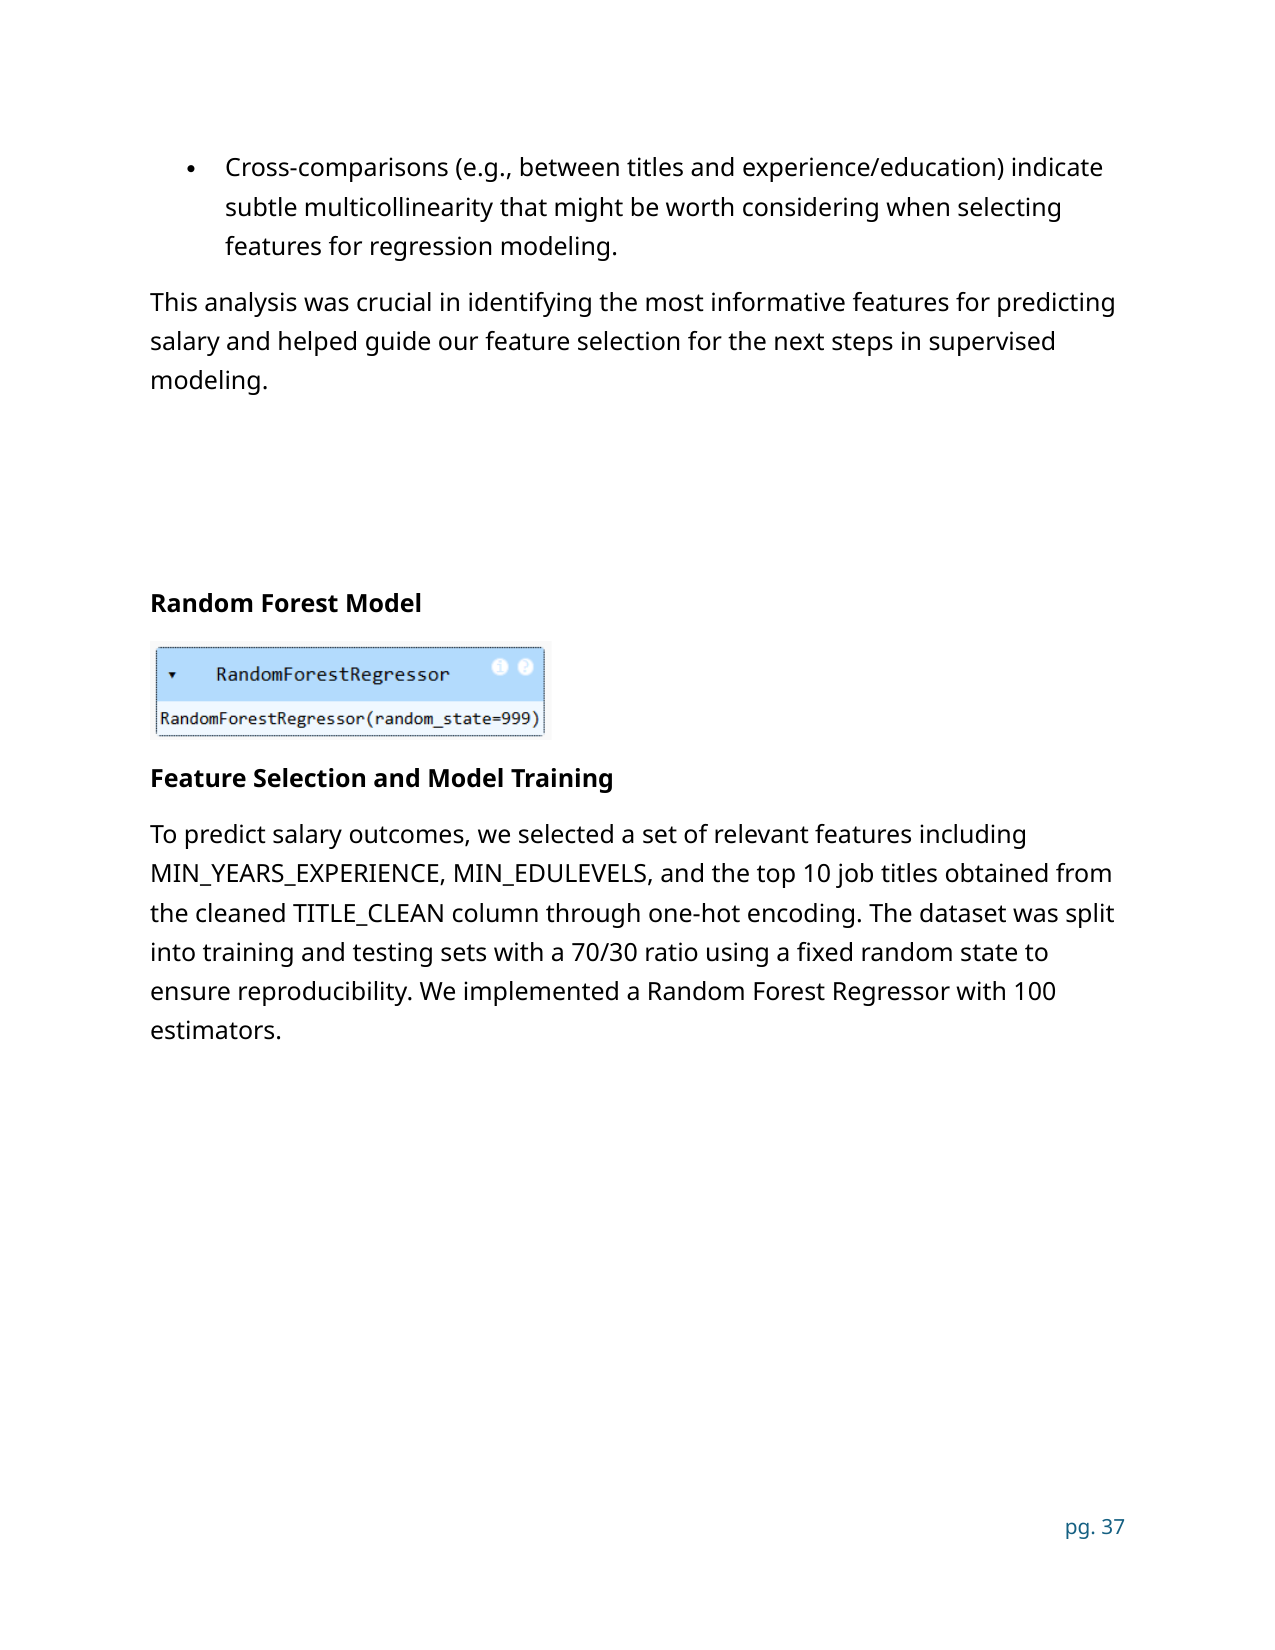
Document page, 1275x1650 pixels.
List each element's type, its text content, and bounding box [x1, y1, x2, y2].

picture [150, 641, 552, 740]
text Random Forest Model [150, 586, 1125, 620]
text This analysis was crucial in identifying the most informative features for predicting salary and helped guide our feature selection for the next steps in supervised modeling. [150, 284, 1125, 397]
text Feature Selection and Model Training [150, 761, 1125, 795]
text To predict salary outcomes, we selected a set of relevant features including MIN_YEARS_EXPERIENCE, MIN_EDULEVELS, and the top 10 job titles obtained from the cleaned TITLE_CLEAN column through one-hot encoding. The dataset was split into training and testing sets with a 70/30 ratio using a fixed random state to ensure reproducibility. We implemented a Random Forest Regressor with 100 estimators. [150, 817, 1125, 1047]
list Cross-comparisons (e.g., between titles and experience/education) indicate subtle multicollinearity that might be worth considering when selecting features for regression modeling. [187, 150, 1125, 262]
